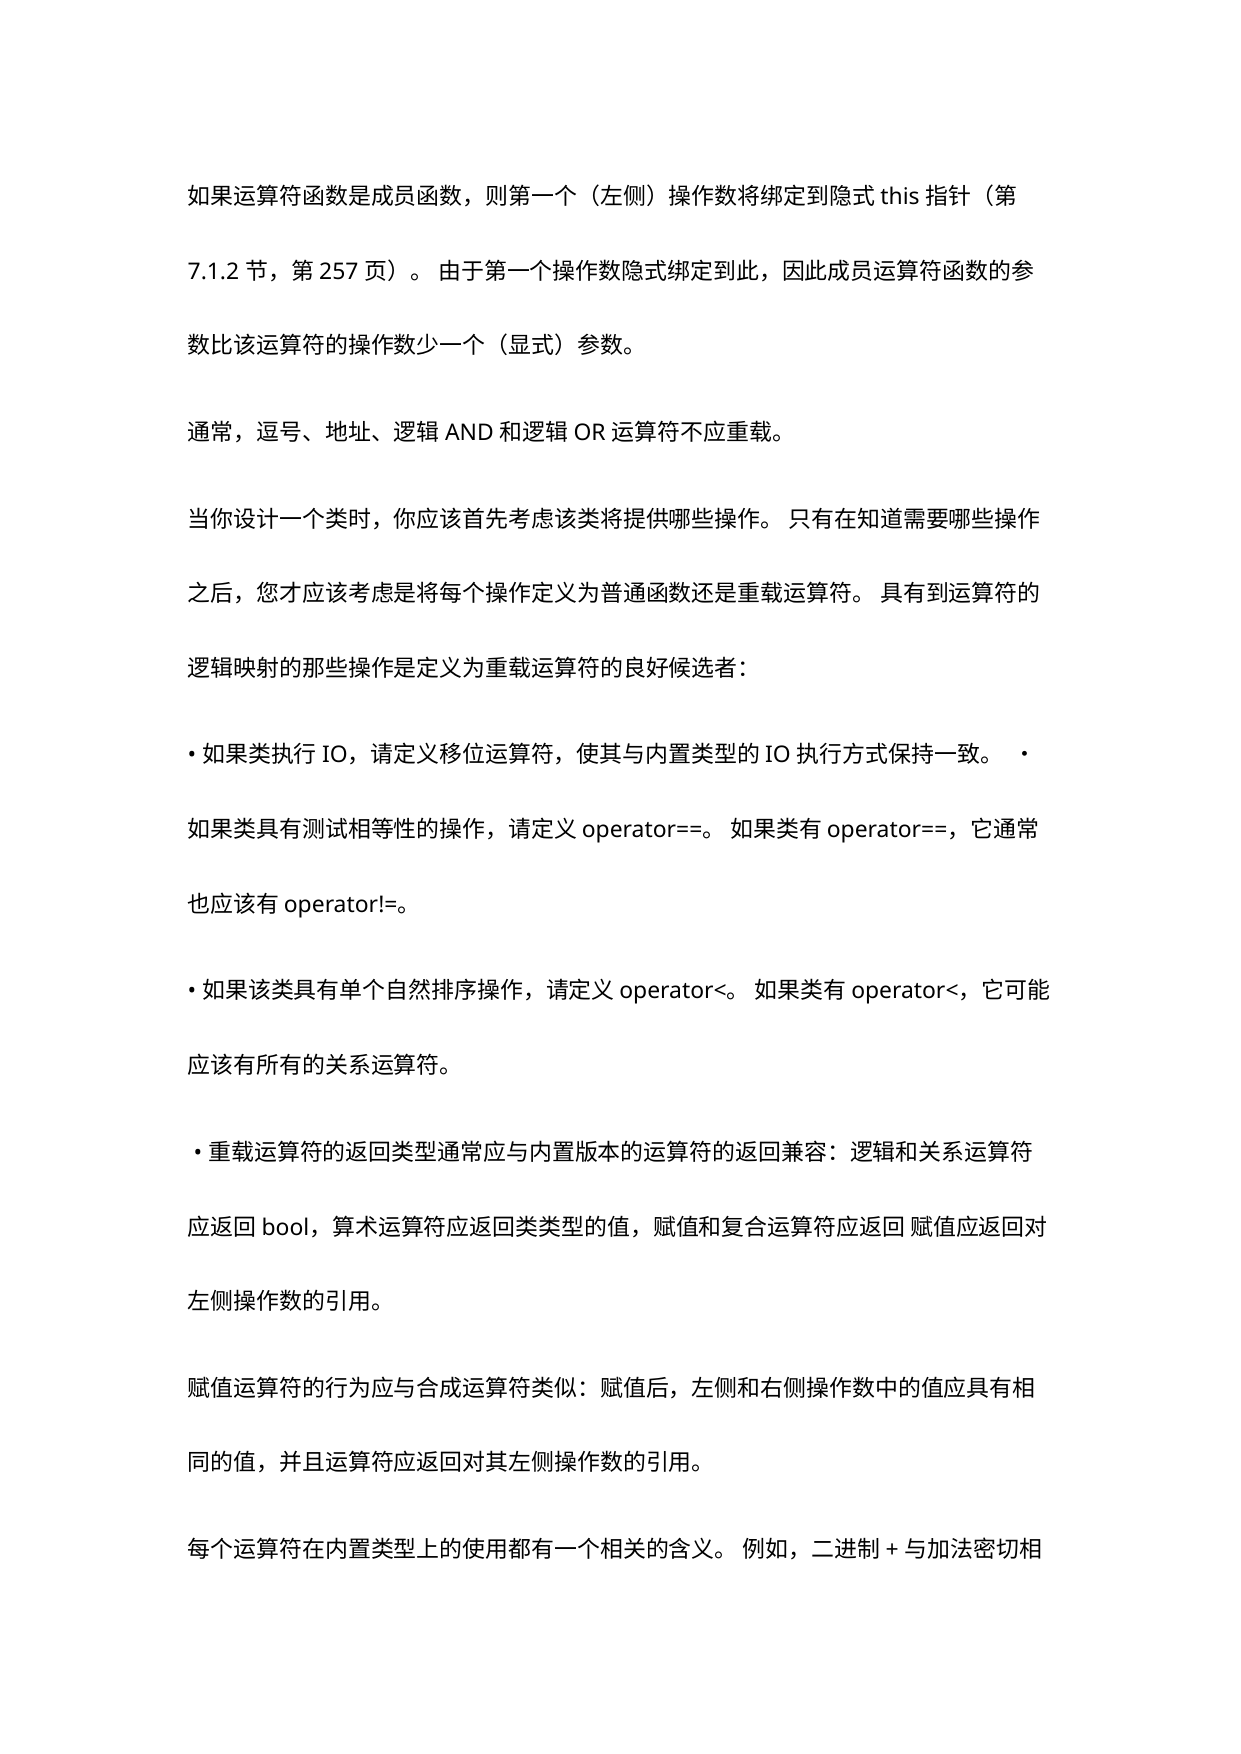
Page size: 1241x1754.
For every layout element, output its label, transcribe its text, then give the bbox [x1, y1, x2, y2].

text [187, 1515, 1053, 1580]
text 通常，逗号、地址、逻辑 AND 和逻辑 OR 运算符不应重载。 [187, 398, 1053, 463]
text 如果运算符函数是成员函数，则第一个（左侧）操作数将绑定到隐式 this 指针（第 7.1.2 节，第 257 页）。 由于第一个操作数隐式绑定到此，因此成员运算符函数的参数比该运算符的操作数少一个（显式）参数。 [187, 162, 1053, 376]
text • 如果类执行 IO，请定义移位运算符，使其与内置类型的 IO 执行方式保持一致。 • 如果类具有测试相等性的操作，请定义operator==。 如果类有operator==，它通常也应该有operator!=。 [187, 721, 1053, 935]
text • 重载运算符的返回类型通常应与内置版本的运算符的返回兼容：逻辑和关系运算符应返回 bool，算术运算符应返回类类型的值，赋值和复合运算符应返回 赋值应返回对左侧操作数的引用。 [187, 1118, 1053, 1332]
text • 如果该类具有单个自然排序操作，请定义operator<。 如果类有operator<，它可能应该有所有的关系运算符。 [187, 957, 1053, 1096]
text 当你设计一个类时，你应该首先考虑该类将提供哪些操作。 只有在知道需要哪些操作之后，您才应该考虑是将每个操作定义为普通函数还是重载运算符。 具有到运算符的逻辑映射的那些操作是定义为重载运算符的良好候选者： [187, 484, 1053, 699]
text 赋值运算符的行为应与合成运算符类似：赋值后，左侧和右侧操作数中的值应具有相同的值，并且运算符应返回对其左侧操作数的引用。 [187, 1354, 1053, 1493]
